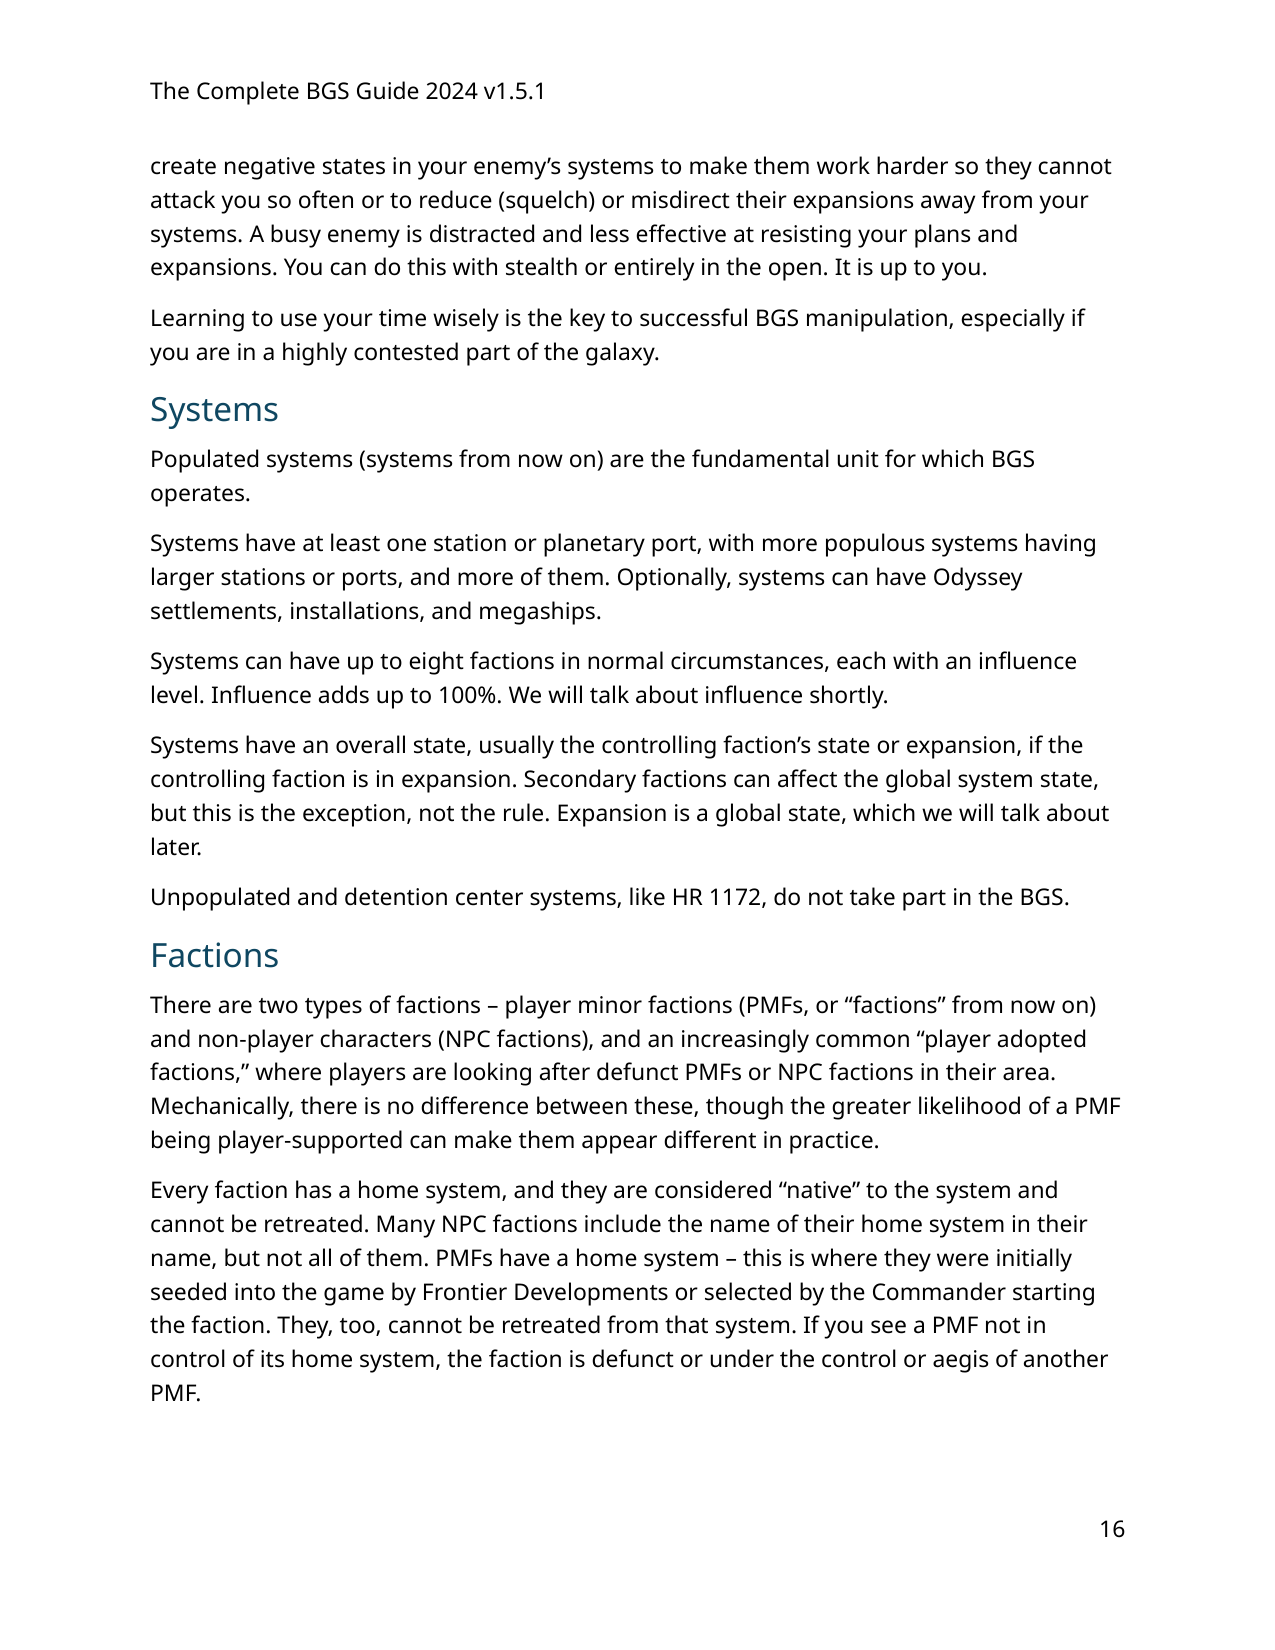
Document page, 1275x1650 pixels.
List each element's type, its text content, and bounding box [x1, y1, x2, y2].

subtitle Systems [150, 386, 1125, 431]
text Learning to use your time wisely is the key to successful BGS manipulation, especially if you are in a highly contested part of the galaxy. [150, 302, 1125, 367]
text Unpopulated and detention center systems, like HR 1172, do not take part in the BGS. [150, 881, 1125, 912]
text There are two types of factions – player minor factions (PMFs, or “factions” from now on) and non-player characters (NPC factions), and an increasingly common “player adopted factions,” where players are looking after defunct PMFs or NPC factions in their area. Mechanically, there is no difference between these, though the greater likelihood of a PMF being player-supported can make them appear different in practice. [150, 989, 1125, 1155]
text Every faction has a home system, and they are considered “native” to the system and cannot be retreated. Many NPC factions include the name of their home system in their name, but not all of them. PMFs have a home system – this is where they were initially seeded into the game by Frontier Developments or selected by the Commander starting the faction. They, too, cannot be retreated from that system. If you see a PMF not in control of its home system, the faction is defunct or under the control or aegis of another PMF. [150, 1174, 1125, 1408]
text Systems have at least one station or planetary port, with more populous systems having larger stations or ports, and more of them. Optionally, systems can have Odyssey settlements, installations, and megaships. [150, 527, 1125, 626]
subtitle Factions [150, 931, 1125, 977]
text Populated systems (systems from now on) are the fundamental unit for which BGS operates. [150, 443, 1125, 508]
text Systems can have up to eight factions in normal circumstances, each with an influence level. Influence adds up to 100%. We will talk about influence shortly. [150, 645, 1125, 710]
text Systems have an overall state, usually the controlling faction’s state or expansion, if the controlling faction is in expansion. Secondary factions can affect the global system state, but this is the exception, not the rule. Expansion is a global state, which we will talk about later. [150, 729, 1125, 862]
